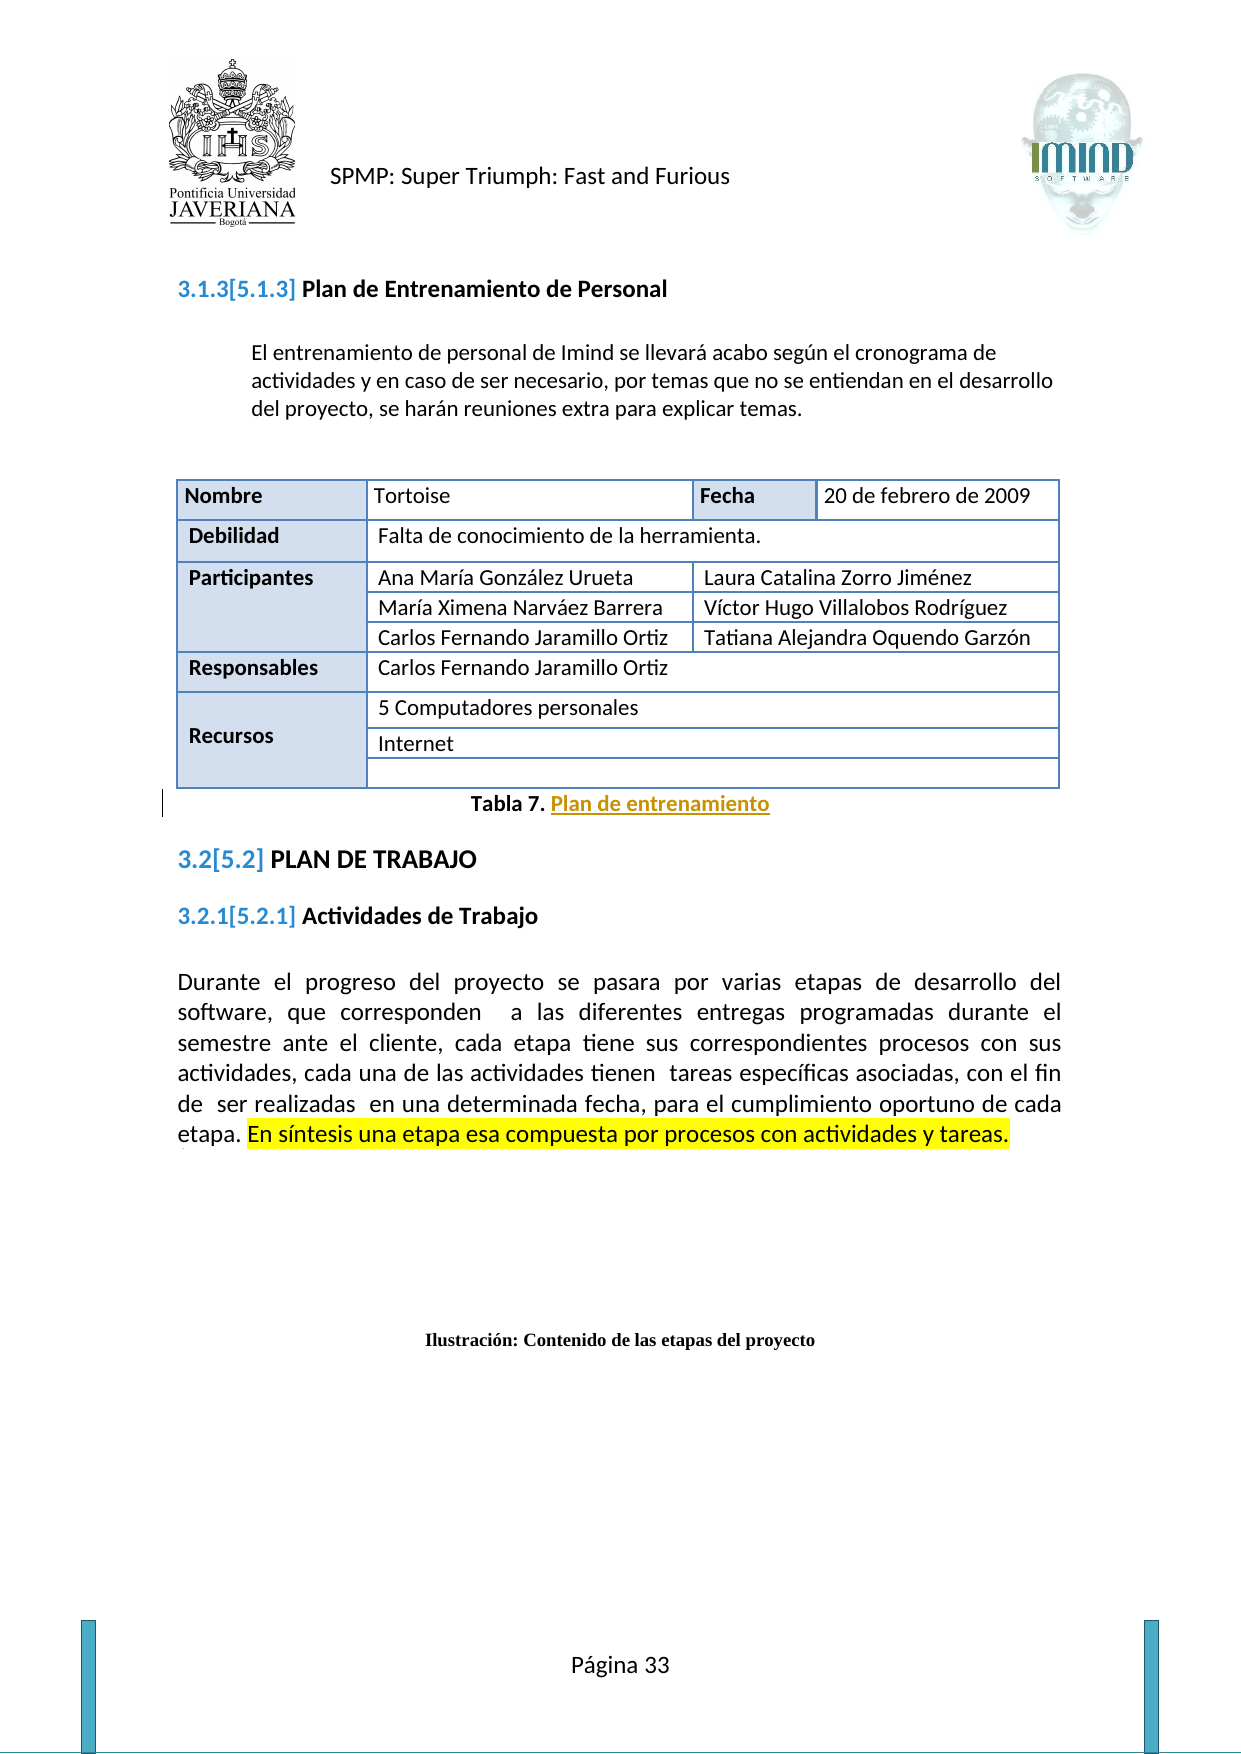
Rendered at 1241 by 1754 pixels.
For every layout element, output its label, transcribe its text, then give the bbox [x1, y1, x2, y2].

table_cell Carlos Fernando Jaramillo Ortiz [368, 653, 1058, 691]
table_cell Víctor Hugo Villalobos Rodríguez [694, 593, 1058, 621]
table_header 20 de febrero de 2009 [818, 481, 1058, 519]
table_cell Tatiana Alejandra Oquendo Garzón [694, 623, 1058, 651]
table_cell Participantes [178, 563, 366, 651]
table_cell [368, 759, 1058, 787]
table_cell María Ximena Narváez Barrera [368, 593, 692, 621]
table_header Tortoise [368, 481, 692, 519]
picture [168, 59, 295, 227]
table_cell Debilidad [178, 521, 366, 561]
table_header Fecha [694, 481, 815, 519]
subtitle PLAN DE TRABAJO [177, 842, 1063, 875]
table_cell Falta de conocimiento de la herramienta. [368, 521, 1058, 561]
text Durante el progreso del proyecto se pasara por varias etapas de desarrollo del software, que corresponden a las diferentes entregas programadas durante el semestre ante el cliente, cada etapa tiene sus correspondientes procesos con sus actividades, cada una de las actividades tienen tareas específicas asociadas, con el fin de ser realizadas en una determinada fecha, para el cumplimiento oportuno de cada etapa. En síntesis una etapa esa compuesta por procesos con actividades y tareas. [177, 966, 1063, 1149]
text Ilustración: Contenido de las etapas del proyecto [177, 1328, 1063, 1350]
subtitle Actividades de Trabajo [177, 900, 1063, 931]
table_cell Ana María González Urueta [368, 563, 692, 591]
table_header Nombre [178, 481, 366, 519]
picture [1020, 73, 1153, 241]
table_cell Internet [368, 729, 1058, 757]
text Tabla 7. [177, 789, 1063, 817]
table_cell Responsables [178, 653, 366, 691]
subtitle Plan de Entrenamiento de Personal [177, 273, 1063, 303]
table_cell Recursos [178, 693, 366, 787]
text El entrenamiento de personal de Imind se llevará acabo según el cronograma de actividades y en caso de ser necesario, por temas que no se entiendan en el desarrollo del proyecto, se harán reuniones extra para explicar temas. [251, 338, 1063, 423]
table_cell Carlos Fernando Jaramillo Ortiz [368, 623, 692, 651]
table_cell 5 Computadores personales [368, 693, 1058, 727]
table_cell Laura Catalina Zorro Jiménez [694, 563, 1058, 591]
